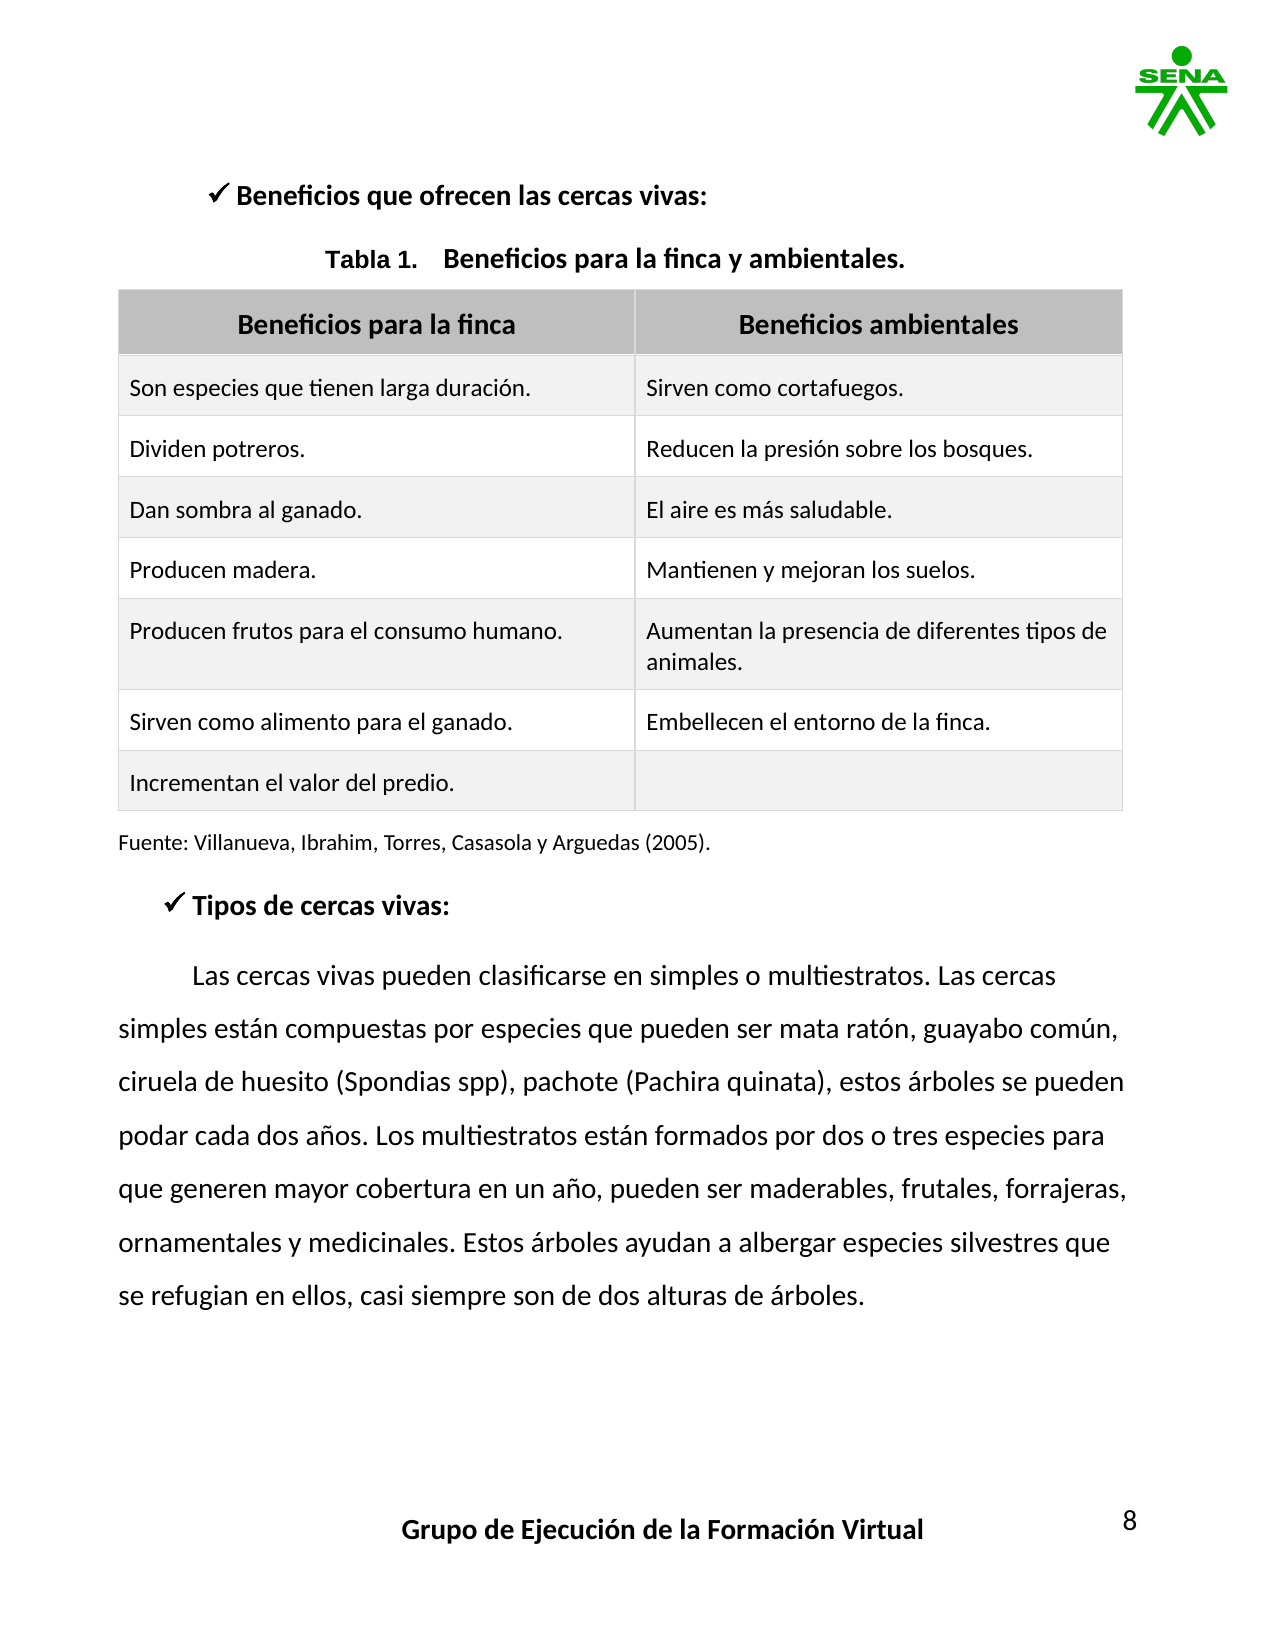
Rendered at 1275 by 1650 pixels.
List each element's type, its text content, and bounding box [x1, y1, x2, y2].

table_cell Producen frutos para el consumo humano. [119, 599, 634, 689]
table_cell Son especies que tienen larga duración. [119, 356, 634, 415]
text Fuente: Villanueva, Ibrahim, Torres, Casasola y Arguedas (2005). [118, 828, 1137, 856]
table_cell [636, 751, 1122, 810]
table_cell Dan sombra al ganado. [119, 477, 634, 537]
table_cell Reducen la presión sobre los bosques. [636, 416, 1122, 476]
table_cell El aire es más saludable. [636, 477, 1122, 537]
text Las cercas vivas pueden clasificarse en simples o multiestratos. Las cercas simples están compuestas por especies que pueden ser mata ratón, guayabo común, ciruela de huesito (Spondias spp), pachote (Pachira quinata), estos árboles se pueden podar cada dos años. Los multiestratos están formados por dos o tres especies para que generen mayor cobertura en un año, pueden ser maderables, frutales, forrajeras, ornamentales y medicinales. Estos árboles ayudan a albergar especies silvestres que se refugian en ellos, casi siempre son de dos alturas de árboles. [118, 957, 1137, 1313]
table_header Beneficios ambientales [636, 290, 1122, 354]
table_cell Embellecen el entorno de la finca. [636, 690, 1122, 749]
table_cell Producen madera. [119, 538, 634, 597]
text Beneficios para la finca y ambientales. [325, 241, 1137, 276]
table_cell Incrementan el valor del predio. [119, 751, 634, 810]
table_cell Dividen potreros. [119, 416, 634, 476]
list Tipos de cercas vivas: [162, 887, 1137, 922]
table_cell Mantienen y mejoran los suelos. [636, 538, 1122, 597]
table_cell Sirven como cortafuegos. [636, 356, 1122, 415]
table_cell Sirven como alimento para el ganado. [119, 690, 634, 749]
picture [1135, 46, 1228, 136]
table_cell Aumentan la presencia de diferentes tipos de animales. [636, 599, 1122, 689]
list Beneficios que ofrecen las cercas vivas: [207, 177, 1137, 213]
table_header Beneficios para la finca [119, 290, 634, 354]
